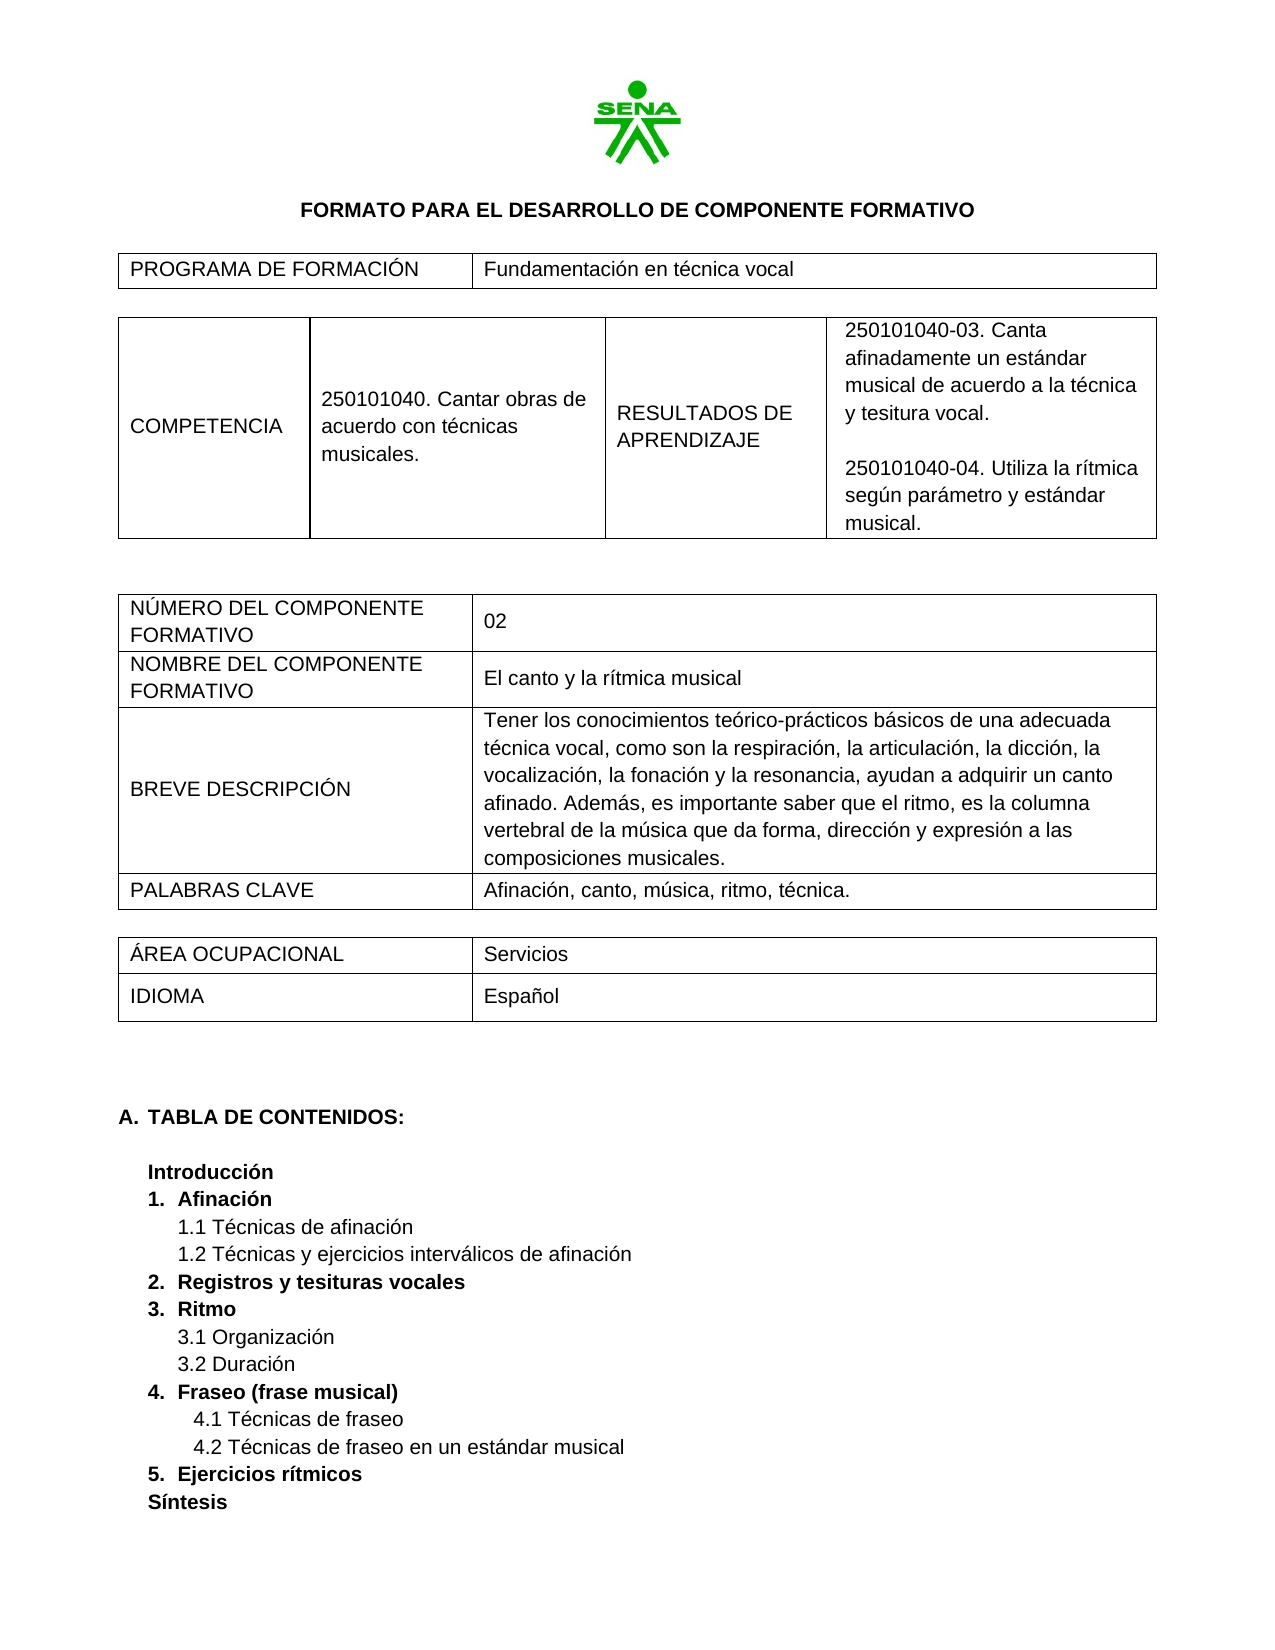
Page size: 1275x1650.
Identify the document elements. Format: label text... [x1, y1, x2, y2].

table_header 02 [473, 595, 1156, 651]
list Fraseo (frase musical) [148, 1380, 1157, 1404]
table_header RESULTADOS DE APRENDIZAJE [606, 318, 826, 538]
table_cell Español [473, 974, 1156, 1021]
text Síntesis [148, 1490, 1157, 1514]
list TABLA DE CONTENIDOS: [118, 1105, 1157, 1129]
text 4.2 Técnicas de fraseo en un estándar musical [193, 1435, 1157, 1459]
table_header Servicios [473, 938, 1156, 973]
picture [588, 75, 687, 172]
list Ejercicios rítmicos [148, 1462, 1157, 1486]
table_cell Tener los conocimientos teórico-prácticos básicos de una adecuada técnica vocal, como son la respiración, la articulación, la dicción, la vocalización, la fonación y la resonancia, ayudan a adquirir un canto afinado. Además, es importante saber que el ritmo, es la columna vertebral de la música que da forma, dirección y expresión a las composiciones musicales. [473, 708, 1156, 873]
table_cell BREVE DESCRIPCIÓN [119, 708, 472, 873]
text FORMATO PARA EL DESARROLLO DE COMPONENTE FORMATIVO [118, 198, 1157, 222]
table_cell PALABRAS CLAVE [119, 874, 472, 909]
table_header PROGRAMA DE FORMACIÓN [119, 254, 472, 288]
table_header Fundamentación en técnica vocal [473, 254, 1156, 288]
list Afinación [148, 1187, 1157, 1211]
table_cell Afinación, canto, música, ritmo, técnica. [473, 874, 1156, 909]
text 4.1 Técnicas de fraseo [193, 1407, 1157, 1431]
list Registros y tesituras vocales [148, 1270, 1157, 1294]
table_cell IDIOMA [119, 974, 472, 1021]
table_header 250101040-03. Canta afinadamente un estándar musical de acuerdo a la técnica y tesitura vocal. 250101040-04. Utiliza la rítmica según parámetro y estándar musical. [827, 318, 1156, 538]
list Ritmo [148, 1297, 1157, 1321]
text 3.2 Duración [177, 1352, 1157, 1376]
table_header 250101040. Cantar obras de acuerdo con técnicas musicales. [311, 318, 605, 538]
table_cell El canto y la rítmica musical [473, 652, 1156, 707]
text 1.2 Técnicas y ejercicios interválicos de afinación [177, 1242, 1157, 1266]
table_cell NOMBRE DEL COMPONENTE FORMATIVO [119, 652, 472, 707]
table_header COMPETENCIA [119, 318, 309, 538]
text 1.1 Técnicas de afinación [177, 1215, 1157, 1239]
text 3.1 Organización [177, 1325, 1157, 1349]
text Introducción [148, 1160, 1157, 1184]
table_header ÁREA OCUPACIONAL [119, 938, 472, 973]
table_header NÚMERO DEL COMPONENTE FORMATIVO [119, 595, 472, 651]
